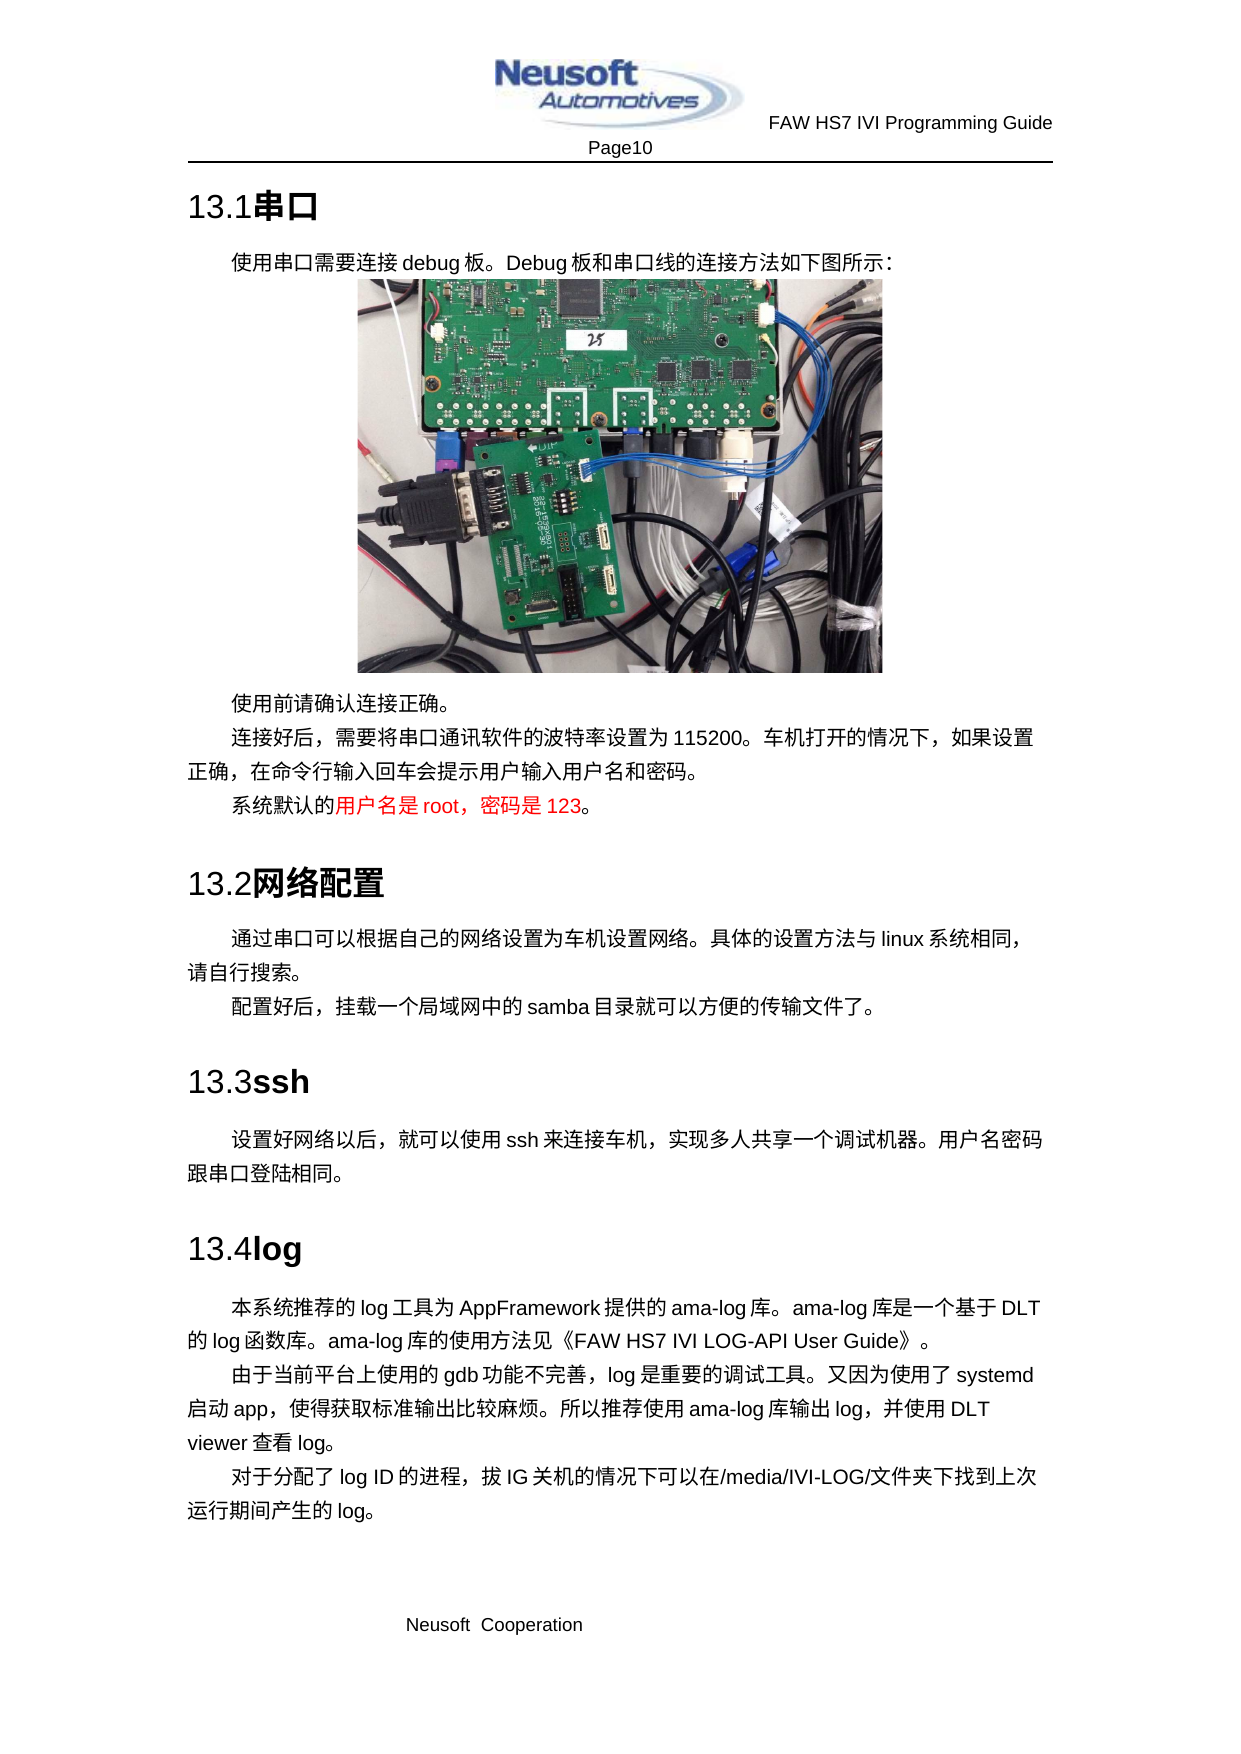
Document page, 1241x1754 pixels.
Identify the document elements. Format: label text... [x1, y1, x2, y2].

text 通过串口可以根据自己的网络设置为车机设置网络。具体的设置方法与linux系统相同，请自行搜索。 [187, 921, 1053, 989]
text 连接好后，需要将串口通讯软件的波特率设置为115200。车机打开的情况下，如果设置正确，在命令行输入回车会提示用户输入用户名和密码。 [187, 720, 1053, 788]
subtitle 网络配置 [187, 847, 1053, 914]
subtitle ssh [187, 1048, 1053, 1116]
picture [357, 279, 883, 673]
picture [495, 59, 745, 130]
text 本系统推荐的log工具为AppFramework提供的ama-log库。ama-log库是一个基于DLT的log函数库。ama-log库的使用方法见《FAW HS7 IVI LOG-API User Guide》。 [187, 1289, 1053, 1357]
text 由于当前平台上使用的gdb功能不完善，log是重要的调试工具。又因为使用了systemd启动app，使得获取标准输出比较麻烦。所以推荐使用ama-log库输出log，并使用DLT viewer查看log。 [187, 1357, 1053, 1459]
text 对于分配了log ID的进程，拔IG关机的情况下可以在/media/IVI-LOG/文件夹下找到上次运行期间产生的log。 [187, 1459, 1053, 1527]
subtitle 串口 [187, 170, 1053, 238]
text 配置好后，挂载一个局域网中的samba目录就可以方便的传输文件了。 [187, 989, 1053, 1023]
text 使用串口需要连接debug板。Debug板和串口线的连接方法如下图所示： [187, 244, 1053, 278]
text 设置好网络以后，就可以使用ssh来连接车机，实现多人共享一个调试机器。用户名密码跟串口登陆相同。 [187, 1122, 1053, 1190]
subtitle log [187, 1215, 1053, 1283]
text 系统默认的用户名是root，密码是123。 [187, 788, 1053, 822]
